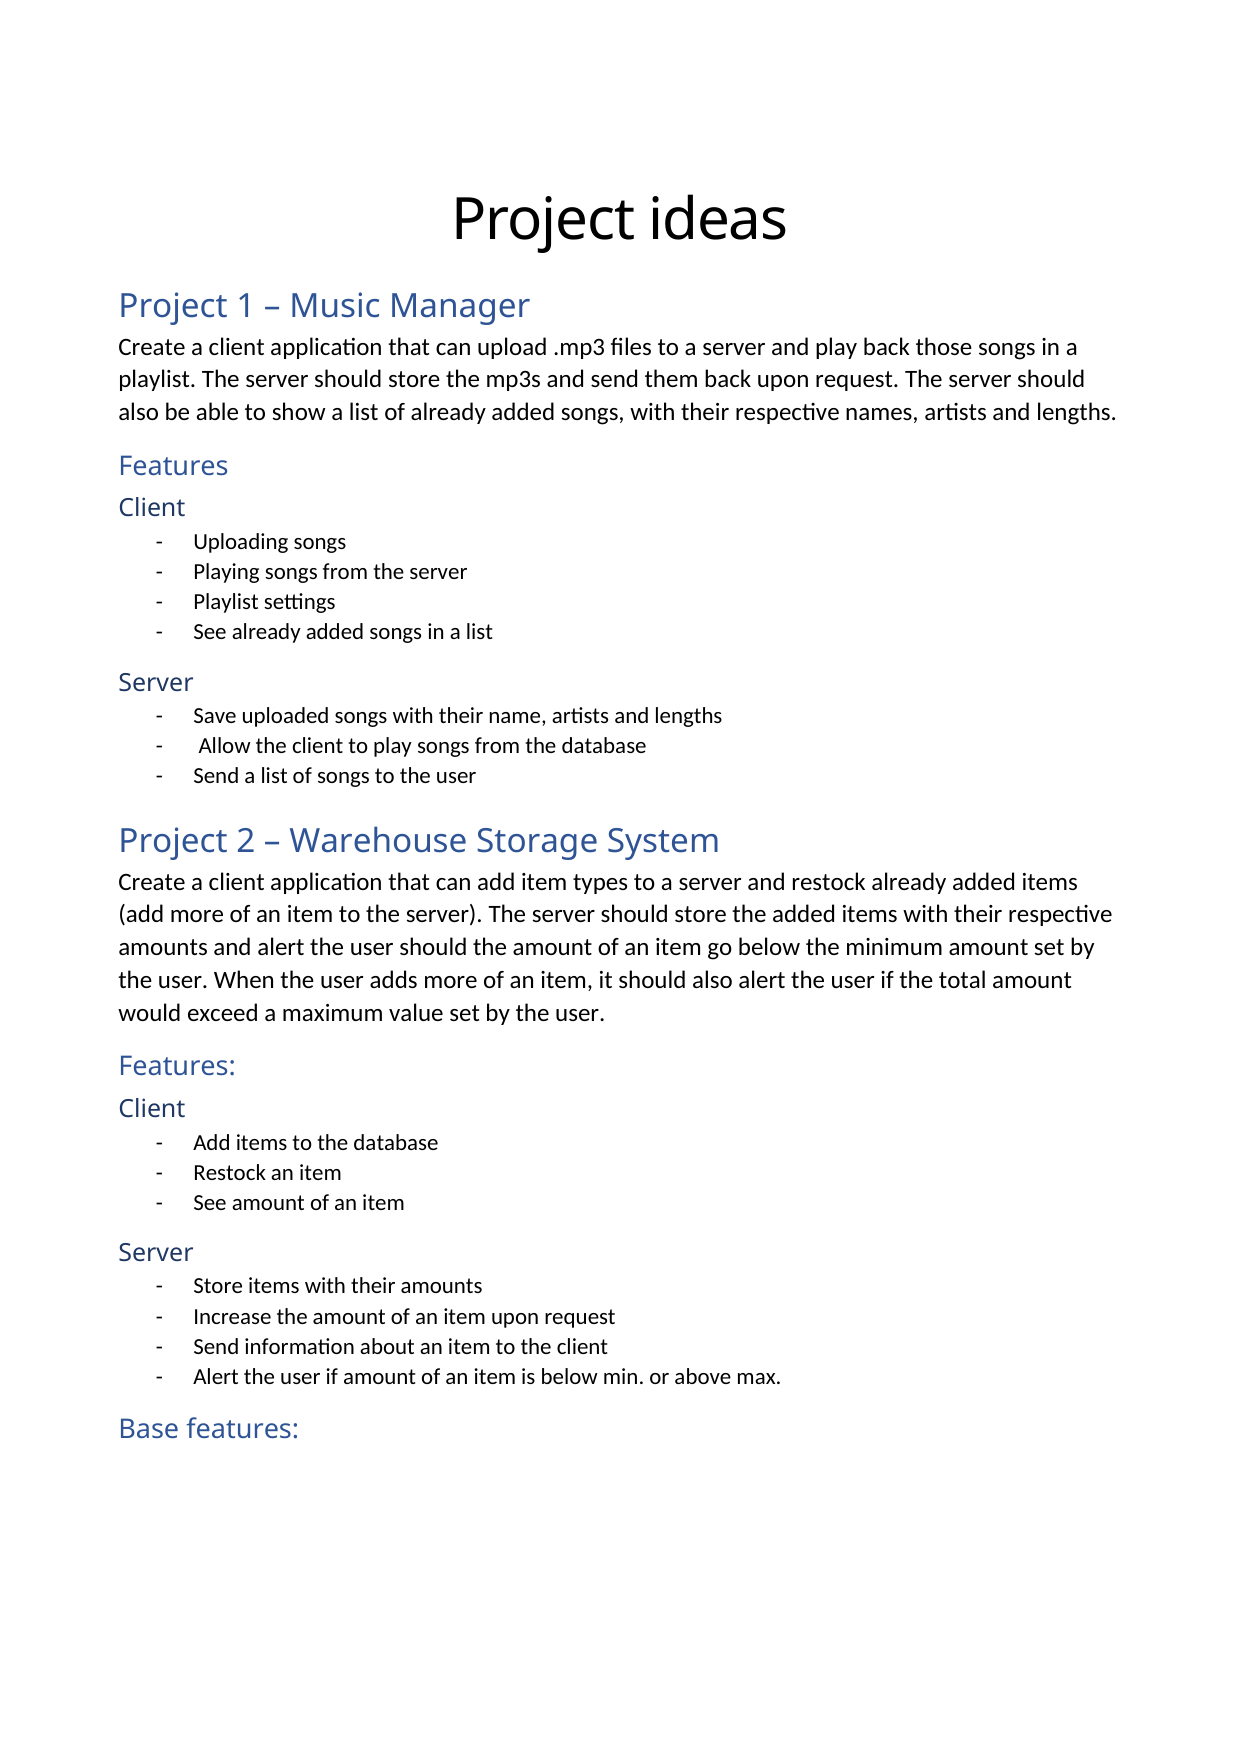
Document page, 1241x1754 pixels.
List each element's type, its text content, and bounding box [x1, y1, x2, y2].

list Save uploaded songs with their name, artists and lengths [156, 701, 1122, 729]
list Restock an item [156, 1158, 1122, 1186]
subtitle Client [118, 490, 1122, 524]
subtitle Base features: [118, 1409, 1122, 1446]
list Playlist settings [156, 587, 1122, 615]
subtitle Features: [118, 1047, 1122, 1084]
subtitle Server [118, 1235, 1122, 1269]
subtitle Project 2 – Warehouse Storage System [118, 817, 1122, 862]
list Send information about an item to the client [156, 1332, 1122, 1360]
list Alert the user if amount of an item is below min. or above max. [156, 1362, 1122, 1390]
text Create a client application that can upload .mp3 files to a server and play back those songs in a playlist. The server should store the mp3s and send them back upon request. The server should also be able to show a list of already added songs, with their respective names, artists and lengths. [118, 331, 1122, 427]
list Send a list of songs to the user [156, 761, 1122, 789]
list Store items with their amounts [156, 1272, 1122, 1300]
subtitle Project 1 – Music Manager [118, 282, 1122, 327]
list Add items to the database [156, 1128, 1122, 1156]
list See amount of an item [156, 1188, 1122, 1216]
list Playing songs from the server [156, 557, 1122, 585]
title Project ideas [118, 177, 1122, 257]
list Uploading songs [156, 527, 1122, 555]
subtitle Server [118, 664, 1122, 698]
list Allow the client to play songs from the database [156, 731, 1122, 759]
subtitle Client [118, 1091, 1122, 1125]
subtitle Features [118, 446, 1122, 483]
list Increase the amount of an item upon request [156, 1302, 1122, 1330]
list See already added songs in a list [156, 617, 1122, 645]
text Create a client application that can add item types to a server and restock already added items (add more of an item to the server). The server should store the added items with their respective amounts and alert the user should the amount of an item go below the minimum amount set by the user. When the user adds more of an item, it should also alert the user if the total amount would exceed a maximum value set by the user. [118, 866, 1122, 1028]
